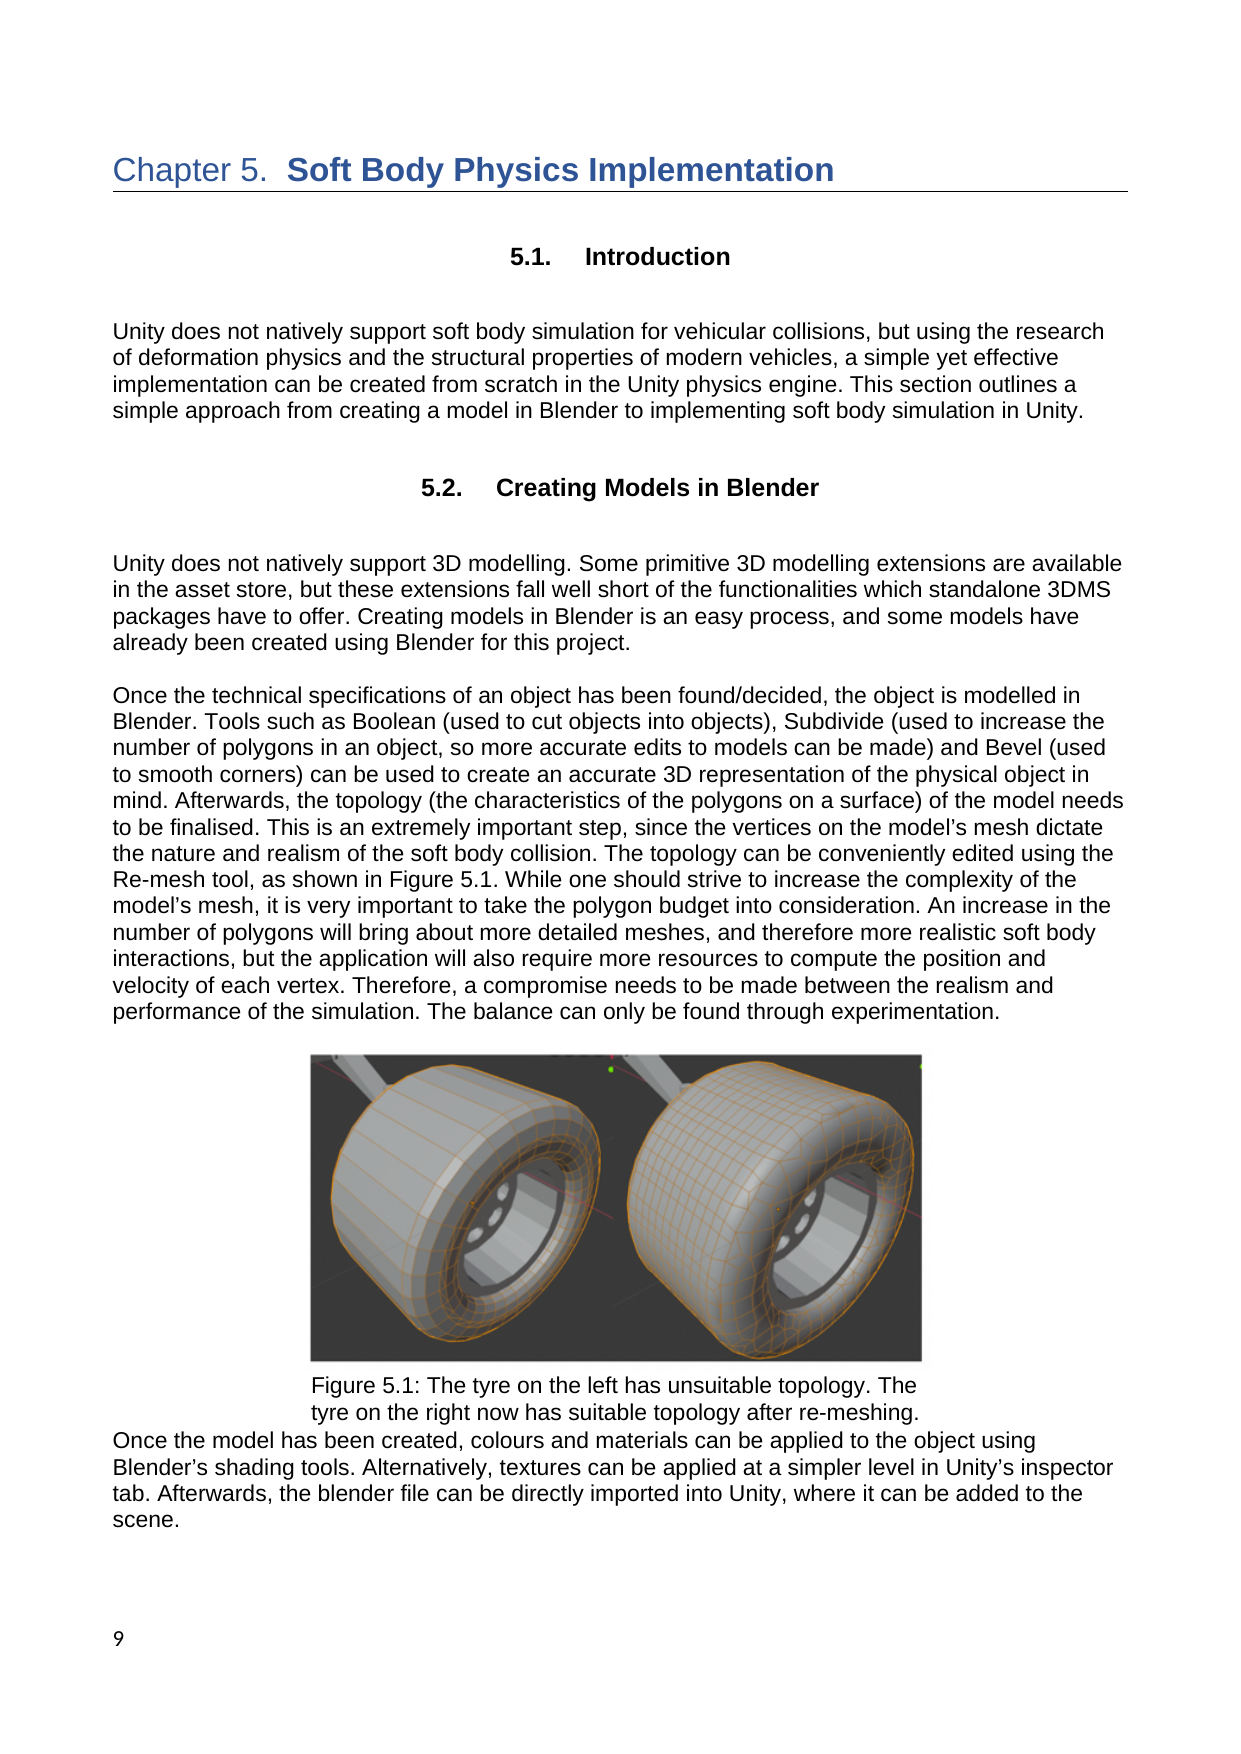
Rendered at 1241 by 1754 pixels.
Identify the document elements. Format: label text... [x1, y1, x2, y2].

subtitle 5.2. Creating Models in Blender [112, 473, 1128, 502]
text Once the technical specifications of an object has been found/decided, the object is modelled in Blender. Tools such as Boolean (used to cut objects into objects), Subdivide (used to increase the number of polygons in an object, so more accurate edits to models can be made) and Bevel (used to smooth corners) can be used to create an accurate 3D representation of the physical object in mind. Afterwards, the topology (the characteristics of the polygons on a surface) of the model needs to be finalised. This is an extremely important step, since the vertices on the model’s mesh dictate the nature and realism of the soft body collision. The topology can be conveniently edited using the Re-mesh tool, as shown in Figure 5.1. While one should strive to increase the complexity of the model’s mesh, it is very important to take the polygon budget into consideration. An increase in the number of polygons will bring about more detailed meshes, and therefore more realistic soft body interactions, but the application will also require more resources to compute the position and velocity of each vertex. Therefore, a compromise needs to be made between the realism and performance of the simulation. The balance can only be found through experimentation. [112, 682, 1128, 1024]
text Unity does not natively support 3D modelling. Some primitive 3D modelling extensions are available in the asset store, but these extensions fall well short of the functionalities which standalone 3DMS packages have to offer. Creating models in Blender is an easy process, and some models have already been created using Blender for this project. [112, 550, 1128, 655]
subtitle Chapter 5. Soft Body Physics Implementation [112, 150, 1128, 192]
text Unity does not natively support soft body simulation for vehicular collisions, but using the research of deformation physics and the structural properties of modern vehicles, a simple yet effective implementation can be created from scratch in the Unity physics engine. This section outlines a simple approach from creating a model in Blender to implementing soft body simulation in Unity. [112, 318, 1128, 423]
subtitle 5.1. Introduction [112, 242, 1128, 270]
picture [300, 1045, 934, 1373]
